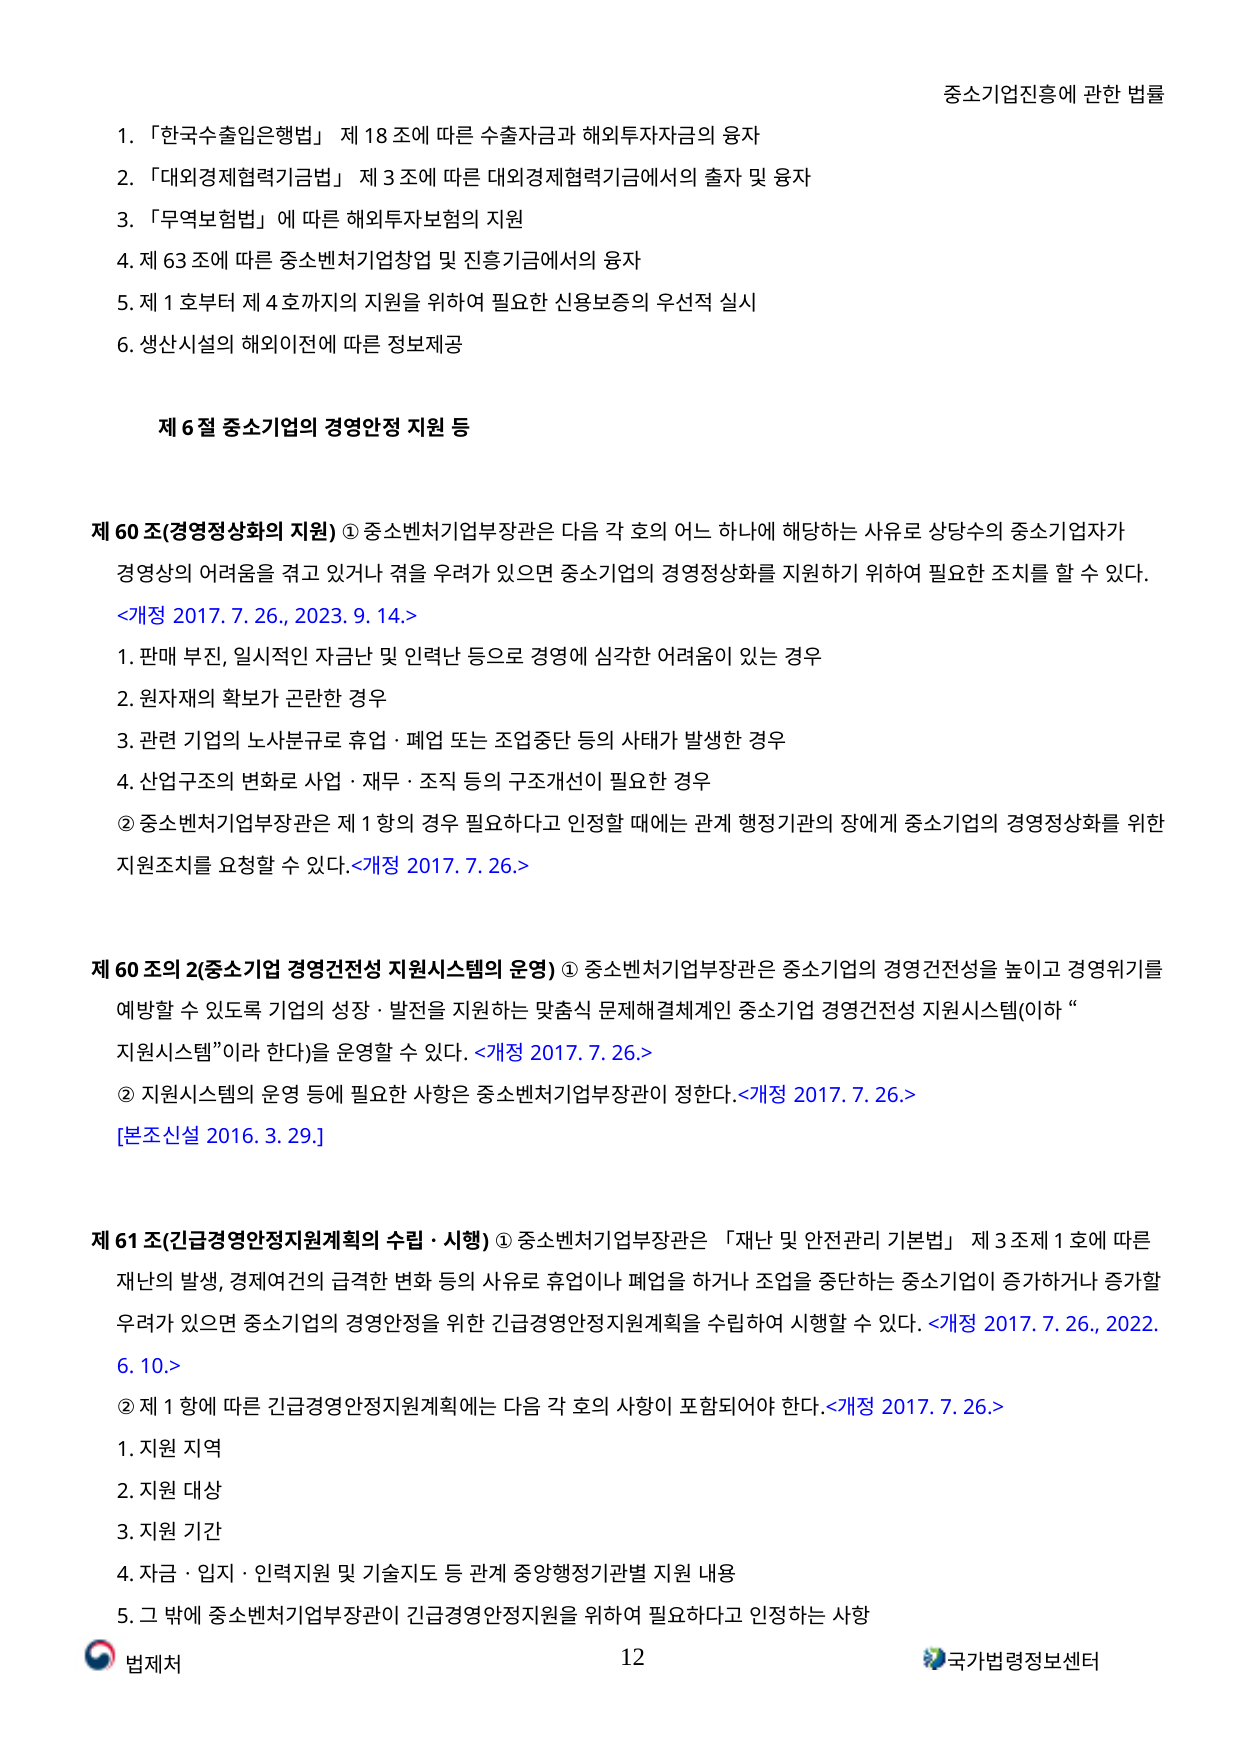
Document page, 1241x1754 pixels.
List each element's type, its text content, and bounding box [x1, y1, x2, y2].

text 3. 지원 기간 [117, 1504, 1165, 1546]
text 제61조(긴급경영안정지원계획의 수립ㆍ시행) ①중소벤처기업부장관은 「재난 및 안전관리 기본법」 제3조제1호에 따른 재난의 발생, 경제여건의 급격한 변화 등의 사유로 휴업이나 폐업을 하거나 조업을 중단하는 중소기업이 증가하거나 증가할 우려가 있으면 중소기업의 경영안정을 위한 긴급경영안정지원계획을 수립하여 시행할 수 있다. <개정 2017. 7. 26., 2022. 6. 10.> [92, 1212, 1165, 1379]
text 3. 관련 기업의 노사분규로 휴업ㆍ폐업 또는 조업중단 등의 사태가 발생한 경우 [117, 712, 1165, 754]
text ②중소벤처기업부장관은 제1항의 경우 필요하다고 인정할 때에는 관계 행정기관의 장에게 중소기업의 경영정상화를 위한 지원조치를 요청할 수 있다.<개정 2017. 7. 26.> [117, 796, 1165, 879]
text 1. 「한국수출입은행법」 제18조에 따른 수출자금과 해외투자자금의 융자 [117, 108, 1165, 150]
text 2. 지원 대상 [117, 1462, 1165, 1504]
text 제60조(경영정상화의 지원) ①중소벤처기업부장관은 다음 각 호의 어느 하나에 해당하는 사유로 상당수의 중소기업자가 경영상의 어려움을 겪고 있거나 겪을 우려가 있으면 중소기업의 경영정상화를 지원하기 위하여 필요한 조치를 할 수 있다. <개정 2017. 7. 26., 2023. 9. 14.> [92, 504, 1165, 629]
text 2. 원자재의 확보가 곤란한 경우 [117, 671, 1165, 712]
text 제6절 중소기업의 경영안정 지원 등 [158, 400, 1165, 442]
text ② 지원시스템의 운영 등에 필요한 사항은 중소벤처기업부장관이 정한다.<개정 2017. 7. 26.> [117, 1067, 1165, 1108]
text 2. 「대외경제협력기금법」 제3조에 따른 대외경제협력기금에서의 출자 및 융자 [117, 150, 1165, 192]
picture [75, 1637, 126, 1673]
picture [892, 1637, 948, 1670]
text 1. 지원 지역 [117, 1421, 1165, 1462]
text [본조신설 2016. 3. 29.] [117, 1108, 1165, 1150]
text 4. 제63조에 따른 중소벤처기업창업 및 진흥기금에서의 융자 [117, 233, 1165, 275]
text 4. 산업구조의 변화로 사업ㆍ재무ㆍ조직 등의 구조개선이 필요한 경우 [117, 754, 1165, 796]
text 3. 「무역보험법」에 따른 해외투자보험의 지원 [117, 192, 1165, 233]
text 제60조의2(중소기업 경영건전성 지원시스템의 운영) ① 중소벤처기업부장관은 중소기업의 경영건전성을 높이고 경영위기를 예방할 수 있도록 기업의 성장ㆍ발전을 지원하는 맞춤식 문제해결체계인 중소기업 경영건전성 지원시스템(이하 “지원시스템”이라 한다)을 운영할 수 있다. <개정 2017. 7. 26.> [92, 942, 1165, 1067]
text 5. 그 밖에 중소벤처기업부장관이 긴급경영안정지원을 위하여 필요하다고 인정하는 사항 [117, 1587, 1165, 1629]
text 4. 자금ㆍ입지ㆍ인력지원 및 기술지도 등 관계 중앙행정기관별 지원 내용 [117, 1546, 1165, 1587]
text 5. 제1호부터 제4호까지의 지원을 위하여 필요한 신용보증의 우선적 실시 [117, 275, 1165, 317]
text 1. 판매 부진, 일시적인 자금난 및 인력난 등으로 경영에 심각한 어려움이 있는 경우 [117, 629, 1165, 671]
text ②제1항에 따른 긴급경영안정지원계획에는 다음 각 호의 사항이 포함되어야 한다.<개정 2017. 7. 26.> [117, 1379, 1165, 1421]
text 6. 생산시설의 해외이전에 따른 정보제공 [117, 317, 1165, 358]
